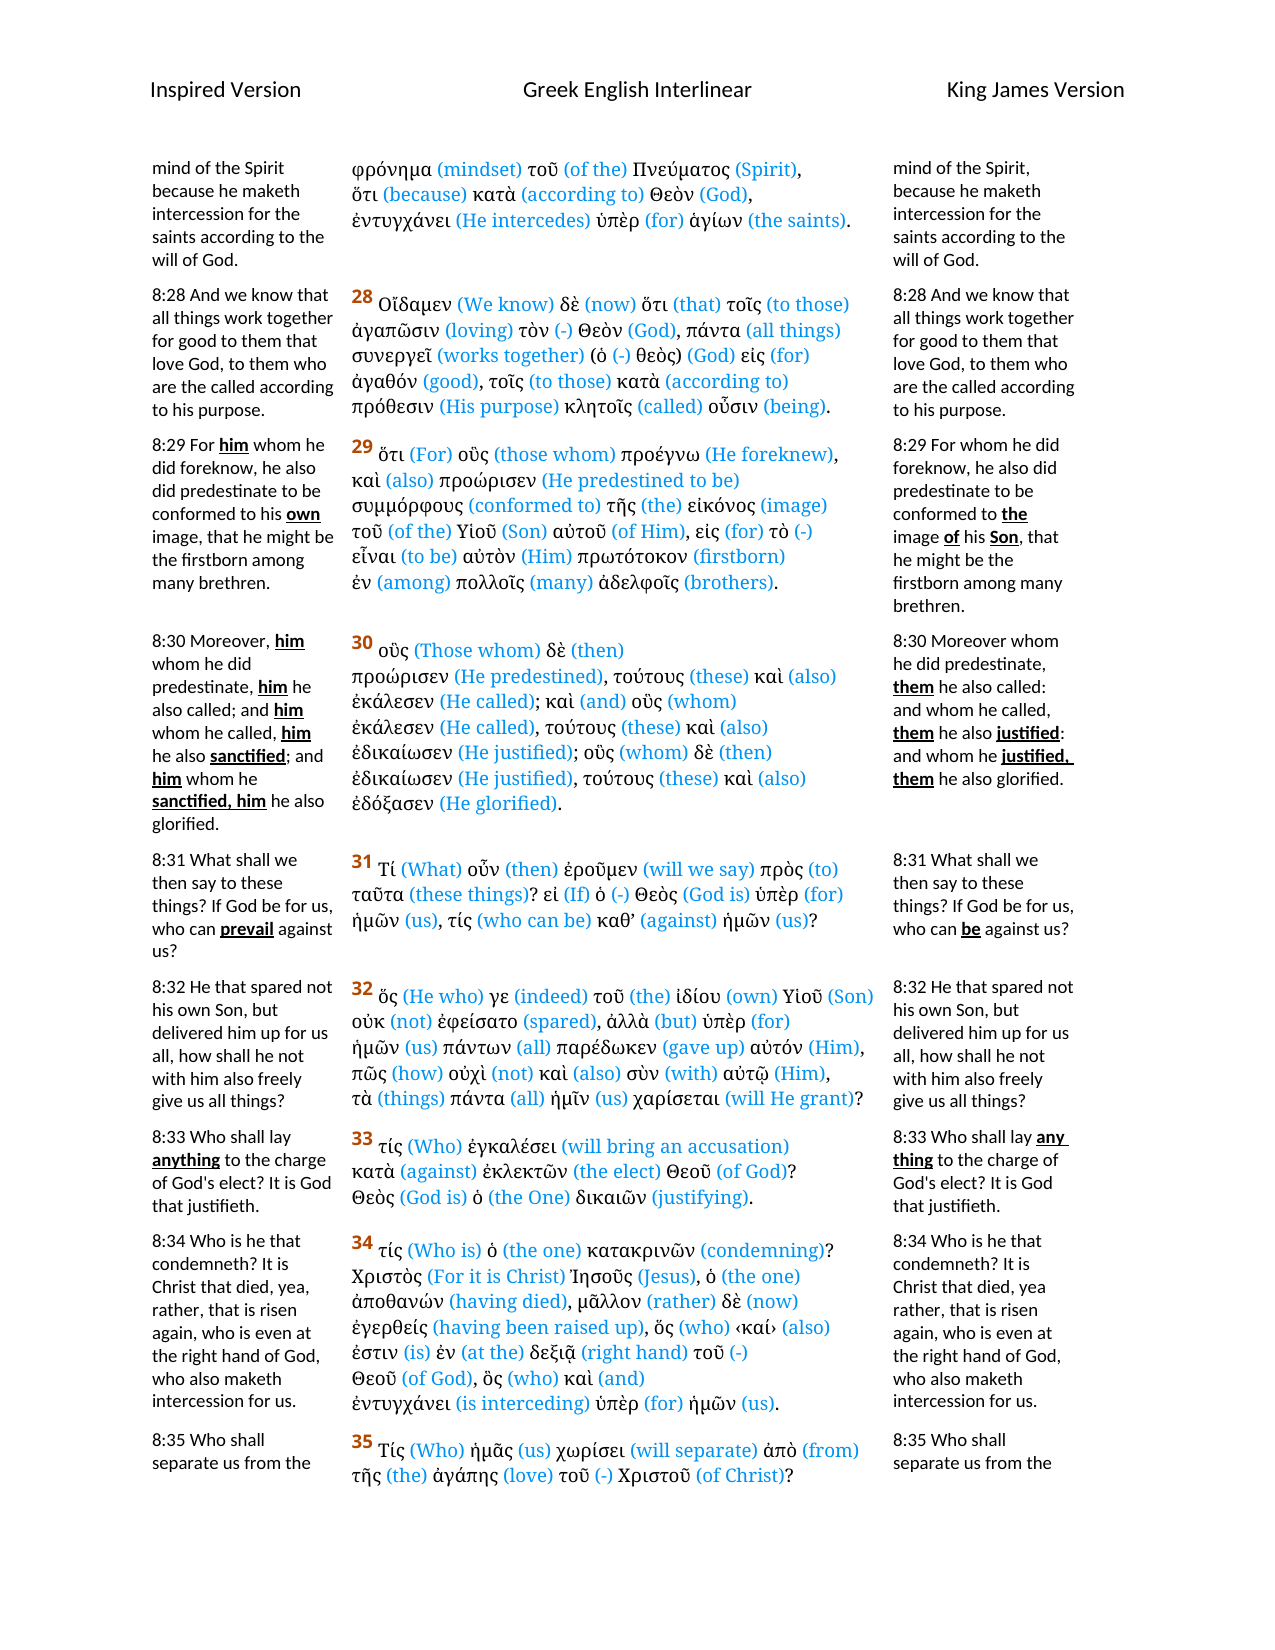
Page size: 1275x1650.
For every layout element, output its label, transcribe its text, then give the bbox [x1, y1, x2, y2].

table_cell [882, 150, 1086, 277]
table_cell 8:34 Who is he that condemneth? It is Christ that died, yea, rather, that is risen again, who is even at the right hand of God, who also maketh intercession for us. [141, 1223, 345, 1422]
table_cell 31 Τί (What) οὖν (then) ἐροῦμεν (will we say) πρὸς (to) ταῦτα (these things)? εἰ (If) ὁ (-) Θεὸς (God is) ὑπὲρ (for) ἡμῶν (us), τίς (who can be) καθ’ (against) ἡμῶν (us)? [345, 842, 882, 969]
table_cell 8:34 Who is he that condemneth? It is Christ that died, yea rather, that is risen again, who is even at the right hand of God, who also maketh intercession for us. [882, 1223, 1086, 1422]
table_cell 8:30 Moreover, him whom he did predestinate, him he also called; and him whom he called, him he also sanctified; and him whom he sanctified, him he also glorified. [141, 623, 345, 842]
table_cell 8:33 Who shall lay anything to the charge of God's elect? It is God that justifieth. [141, 1119, 345, 1223]
table_cell 8:30 Moreover whom he did predestinate, them he also called: and whom he called, them he also justified: and whom he justified, them he also glorified. [882, 623, 1086, 842]
table_cell 8:28 And we know that all things work together for good to them that love God, to them who are the called according to his purpose. [141, 277, 345, 427]
table_cell 28 Οἴδαμεν (We know) δὲ (now) ὅτι (that) τοῖς (to those) ἀγαπῶσιν (loving) τὸν (-) Θεὸν (God), πάντα (all things) συνεργεῖ (works together) (ὁ (-) θεὸς) (God) εἰς (for) ἀγαθόν (good), τοῖς (to those) κατὰ (according to) πρόθεσιν (His purpose) κλητοῖς (called) οὖσιν (being). [345, 277, 882, 427]
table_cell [141, 1423, 345, 1494]
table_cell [141, 150, 345, 277]
table_cell 8:31 What shall we then say to these things? If God be for us, who can prevail against us? [141, 842, 345, 969]
table_cell 8:29 For whom he did foreknow, he also did predestinate to be conformed to the image of his Son, that he might be the firstborn among many brethren. [882, 427, 1086, 623]
table_cell 8:28 And we know that all things work together for good to them that love God, to them who are the called according to his purpose. [882, 277, 1086, 427]
table_cell 29 ὅτι (For) οὓς (those whom) προέγνω (He foreknew), καὶ (also) προώρισεν (He predestined to be) συμμόρφους (conformed to) τῆς (the) εἰκόνος (image) τοῦ (of the) Υἱοῦ (Son) αὐτοῦ (of Him), εἰς (for) τὸ (-) εἶναι (to be) αὐτὸν (Him) πρωτότοκον (firstborn) ἐν (among) πολλοῖς (many) ἀδελφοῖς (brothers). [345, 427, 882, 623]
table_cell 8:29 For him whom he did foreknow, he also did predestinate to be conformed to his own image, that he might be the firstborn among many brethren. [141, 427, 345, 623]
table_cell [345, 1423, 882, 1494]
table_cell 34 τίς (Who is) ὁ (the one) κατακρινῶν (condemning)? Χριστὸς (For it is Christ) Ἰησοῦς (Jesus), ὁ (the one) ἀποθανών (having died), μᾶλλον (rather) δὲ (now) ἐγερθείς (having been raised up), ὅς (who) ‹καί› (also) ἐστιν (is) ἐν (at the) δεξιᾷ (right hand) τοῦ (-) Θεοῦ (of God), ὃς (who) καὶ (and) ἐντυγχάνει (is interceding) ὑπὲρ (for) ἡμῶν (us). [345, 1223, 882, 1422]
table_cell 8:33 Who shall lay any thing to the charge of God's elect? It is God that justifieth. [882, 1119, 1086, 1223]
table_cell 33 τίς (Who) ἐγκαλέσει (will bring an accusation) κατὰ (against) ἐκλεκτῶν (the elect) Θεοῦ (of God)? Θεὸς (God is) ὁ (the One) δικαιῶν (justifying). [345, 1119, 882, 1223]
table_cell 8:32 He that spared not his own Son, but delivered him up for us all, how shall he not with him also freely give us all things? [141, 969, 345, 1119]
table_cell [882, 1423, 1086, 1494]
table_cell 30 οὓς (Those whom) δὲ (then) προώρισεν (He predestined), τούτους (these) καὶ (also) ἐκάλεσεν (He called); καὶ (and) οὓς (whom) ἐκάλεσεν (He called), τούτους (these) καὶ (also) ἐδικαίωσεν (He justified); οὓς (whom) δὲ (then) ἐδικαίωσεν (He justified), τούτους (these) καὶ (also) ἐδόξασεν (He glorified). [345, 623, 882, 842]
table_cell 32 ὅς (He who) γε (indeed) τοῦ (the) ἰδίου (own) Υἱοῦ (Son) οὐκ (not) ἐφείσατο (spared), ἀλλὰ (but) ὑπὲρ (for) ἡμῶν (us) πάντων (all) παρέδωκεν (gave up) αὐτόν (Him), πῶς (how) οὐχὶ (not) καὶ (also) σὺν (with) αὐτῷ (Him), τὰ (things) πάντα (all) ἡμῖν (us) χαρίσεται (will He grant)? [345, 969, 882, 1119]
table_cell 8:32 He that spared not his own Son, but delivered him up for us all, how shall he not with him also freely give us all things? [882, 969, 1086, 1119]
table_cell 8:31 What shall we then say to these things? If God be for us, who can be against us? [882, 842, 1086, 969]
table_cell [345, 150, 882, 277]
